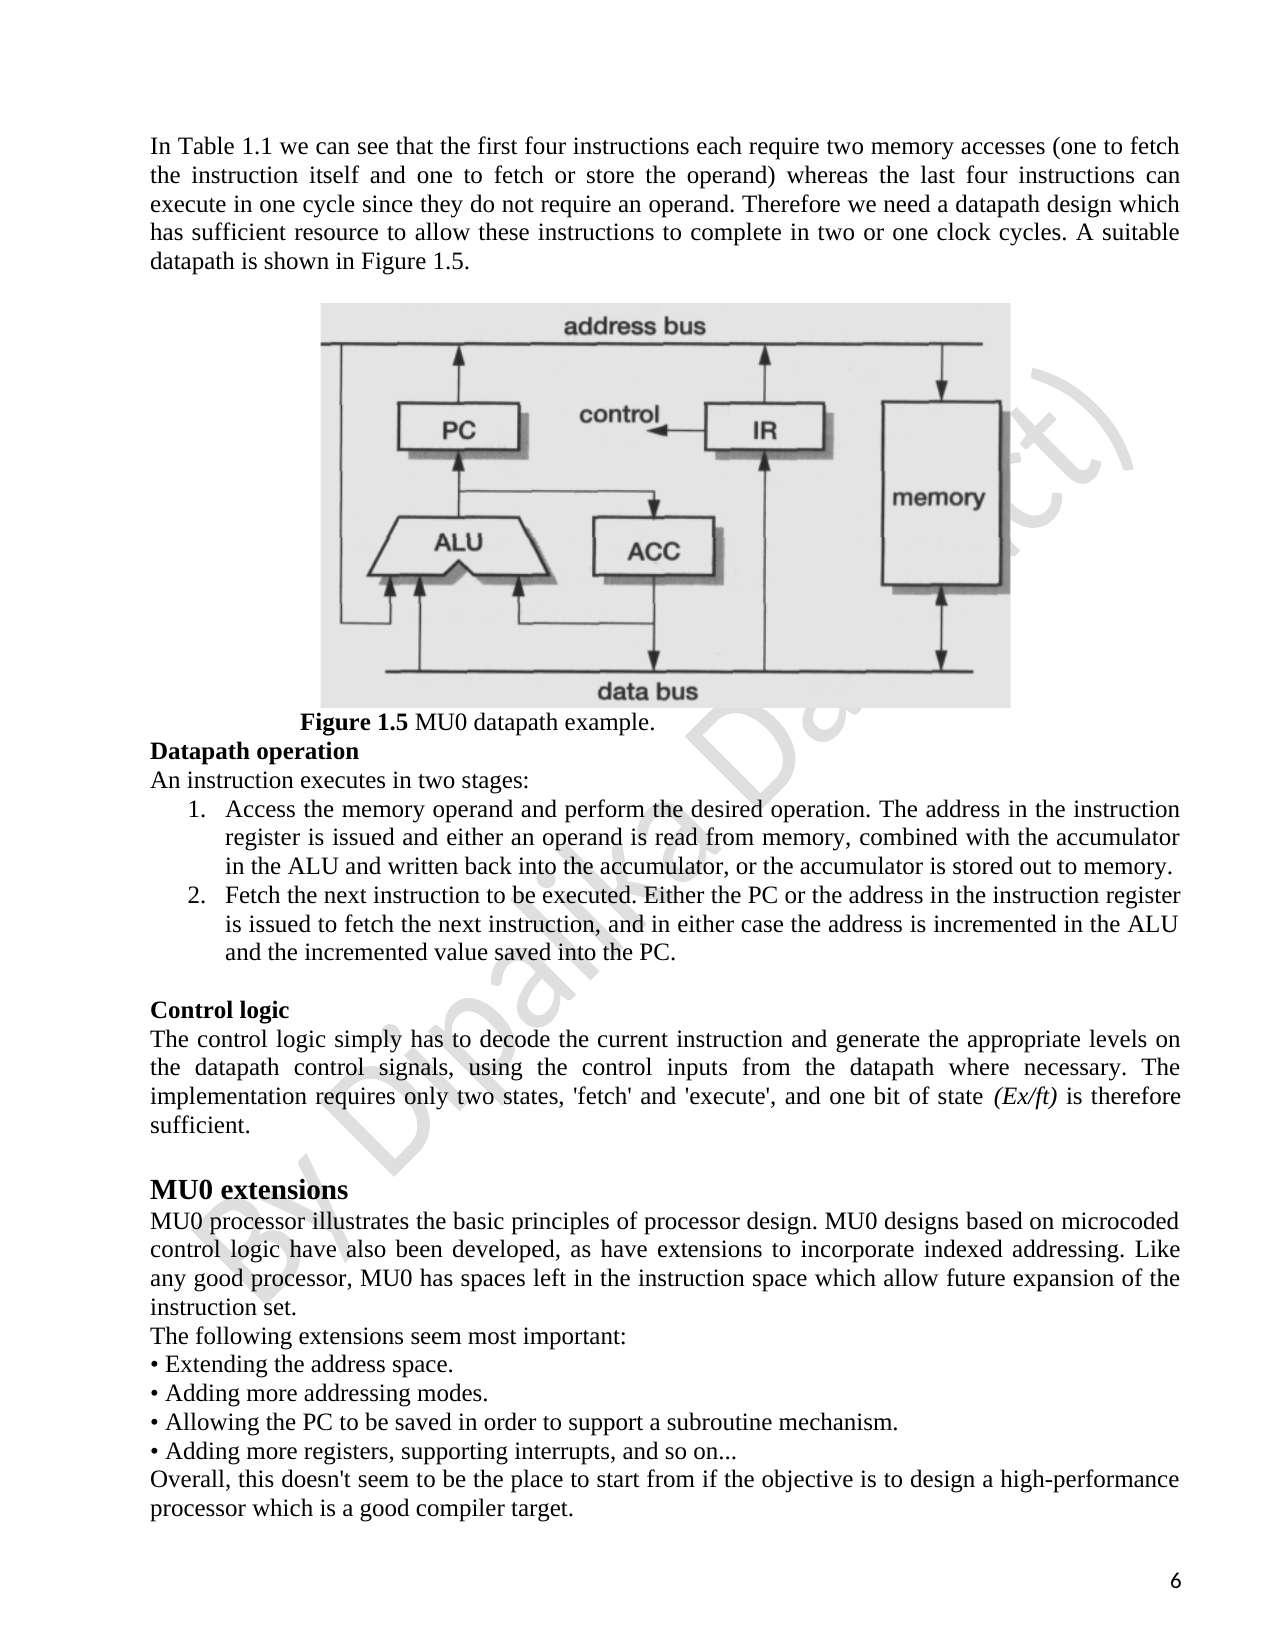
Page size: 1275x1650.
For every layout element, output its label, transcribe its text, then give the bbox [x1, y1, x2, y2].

text Control logic [150, 995, 1181, 1024]
text Overall, this doesn't seem to be the place to start from if the objective is to design a high-performance processor which is a good compiler target. [150, 1464, 1181, 1522]
text MU0 processor illustrates the basic principles of processor design. MU0 designs based on microcoded control logic have also been developed, as have extensions to incorporate indexed addressing. Like any good processor, MU0 has spaces left in the instruction space which allow future expansion of the instruction set. [150, 1206, 1181, 1321]
text The following extensions seem most important: [150, 1321, 1181, 1349]
text • Extending the address space. [150, 1349, 1181, 1378]
text An instruction executes in two stages: [150, 765, 1181, 794]
text Figure 1.5 MU0 datapath example. [225, 707, 1181, 736]
text Datapath operation [150, 736, 1181, 765]
text • Adding more addressing modes. [150, 1378, 1181, 1407]
text MU0 extensions [150, 1172, 1181, 1206]
list Fetch the next instruction to be executed. Either the PC or the address in the instruction register is issued to fetch the next instruction, and in either case the address is incremented in the ALU and the incremented value saved into the PC. [187, 880, 1181, 966]
text The control logic simply has to decode the current instruction and generate the appropriate levels on the datapath control signals, using the control inputs from the datapath where necessary. The implementation requires only two states, 'fetch' and 'execute', and one bit of state (Ex/ft) is therefore sufficient. [150, 1024, 1181, 1139]
list Access the memory operand and perform the desired operation. The address in the instruction register is issued and either an operand is read from memory, combined with the accumulator in the ALU and written back into the accumulator, or the accumulator is stored out to memory. [187, 794, 1181, 880]
text • Allowing the PC to be saved in order to support a subroutine mechanism. [150, 1407, 1181, 1436]
text • Adding more registers, supporting interrupts, and so on... [150, 1436, 1181, 1464]
text In Table 1.1 we can see that the first four instructions each require two memory accesses (one to fetch the instruction itself and one to fetch or store the operand) whereas the last four instructions can execute in one cycle since they do not require an operand. Therefore we need a datapath design which has sufficient resource to allow these instructions to complete in two or one clock cycles. A suitable datapath is shown in Figure 1.5. [150, 131, 1181, 275]
